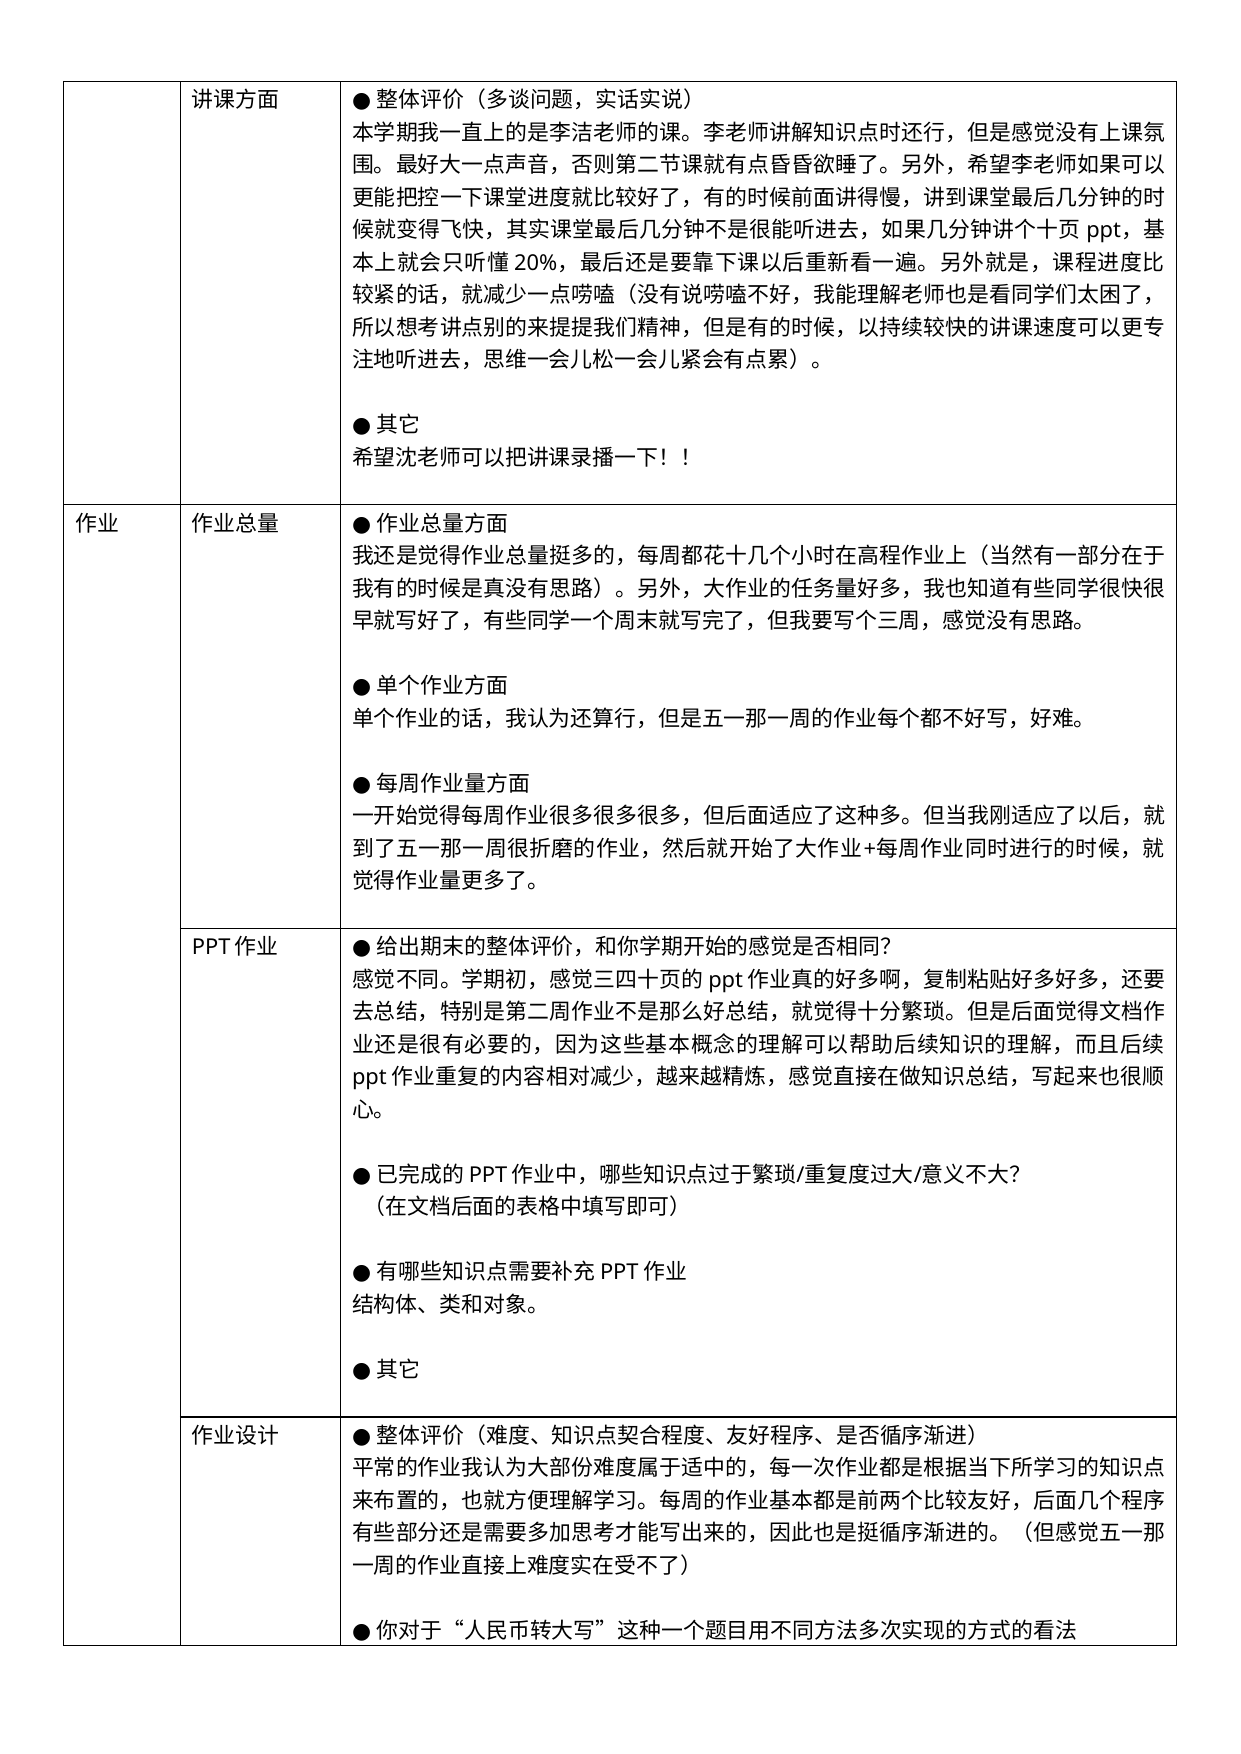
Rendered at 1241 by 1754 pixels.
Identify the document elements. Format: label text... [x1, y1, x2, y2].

table_cell 作业总量 [181, 505, 340, 928]
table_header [64, 82, 180, 504]
table_cell 作业 [64, 505, 180, 1645]
table_cell 讲课方面 [181, 82, 340, 504]
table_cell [341, 1418, 1176, 1645]
table_cell ● 给出期末的整体评价，和你学期开始的感觉是否相同？ 感觉不同。学期初，感觉三四十页的ppt作业真的好多啊，复制粘贴好多好多，还要去总结，特别是第二周作业不是那么好总结，就觉得十分繁琐。但是后面觉得文档作业还是很有必要的，因为这些基本概念的理解可以帮助后续知识的理解，而且后续ppt作业重复的内容相对减少，越来越精炼，感觉直接在做知识总结，写起来也很顺心。 ● 已完成的PPT作业中，哪些知识点过于繁琐/重复度过大/意义不大？ （在文档后面的表格中填写即可） ● 有哪些知识点需要补充PPT作业 结构体、类和对象。 ● 其它 [341, 929, 1176, 1416]
table_cell 作业设计 [181, 1418, 340, 1645]
table_cell ● 作业总量方面 我还是觉得作业总量挺多的，每周都花十几个小时在高程作业上（当然有一部分在于我有的时候是真没有思路）。另外，大作业的任务量好多，我也知道有些同学很快很早就写好了，有些同学一个周末就写完了，但我要写个三周，感觉没有思路。 ● 单个作业方面 单个作业的话，我认为还算行，但是五一那一周的作业每个都不好写，好难。 ● 每周作业量方面 一开始觉得每周作业很多很多很多，但后面适应了这种多。但当我刚适应了以后，就到了五一那一周很折磨的作业，然后就开始了大作业+每周作业同时进行的时候，就觉得作业量更多了。 [341, 505, 1176, 928]
table_cell ● 整体评价（多谈问题，实话实说） 本学期我一直上的是李洁老师的课。李老师讲解知识点时还行，但是感觉没有上课氛围。最好大一点声音，否则第二节课就有点昏昏欲睡了。另外，希望李老师如果可以更能把控一下课堂进度就比较好了，有的时候前面讲得慢，讲到课堂最后几分钟的时候就变得飞快，其实课堂最后几分钟不是很能听进去，如果几分钟讲个十页ppt，基本上就会只听懂20%，最后还是要靠下课以后重新看一遍。另外就是，课程进度比较紧的话，就减少一点唠嗑（没有说唠嗑不好，我能理解老师也是看同学们太困了，所以想考讲点别的来提提我们精神，但是有的时候，以持续较快的讲课速度可以更专注地听进去，思维一会儿松一会儿紧会有点累）。 ● 其它 希望沈老师可以把讲课录播一下！！ [341, 82, 1176, 504]
table_cell PPT作业 [181, 929, 340, 1416]
